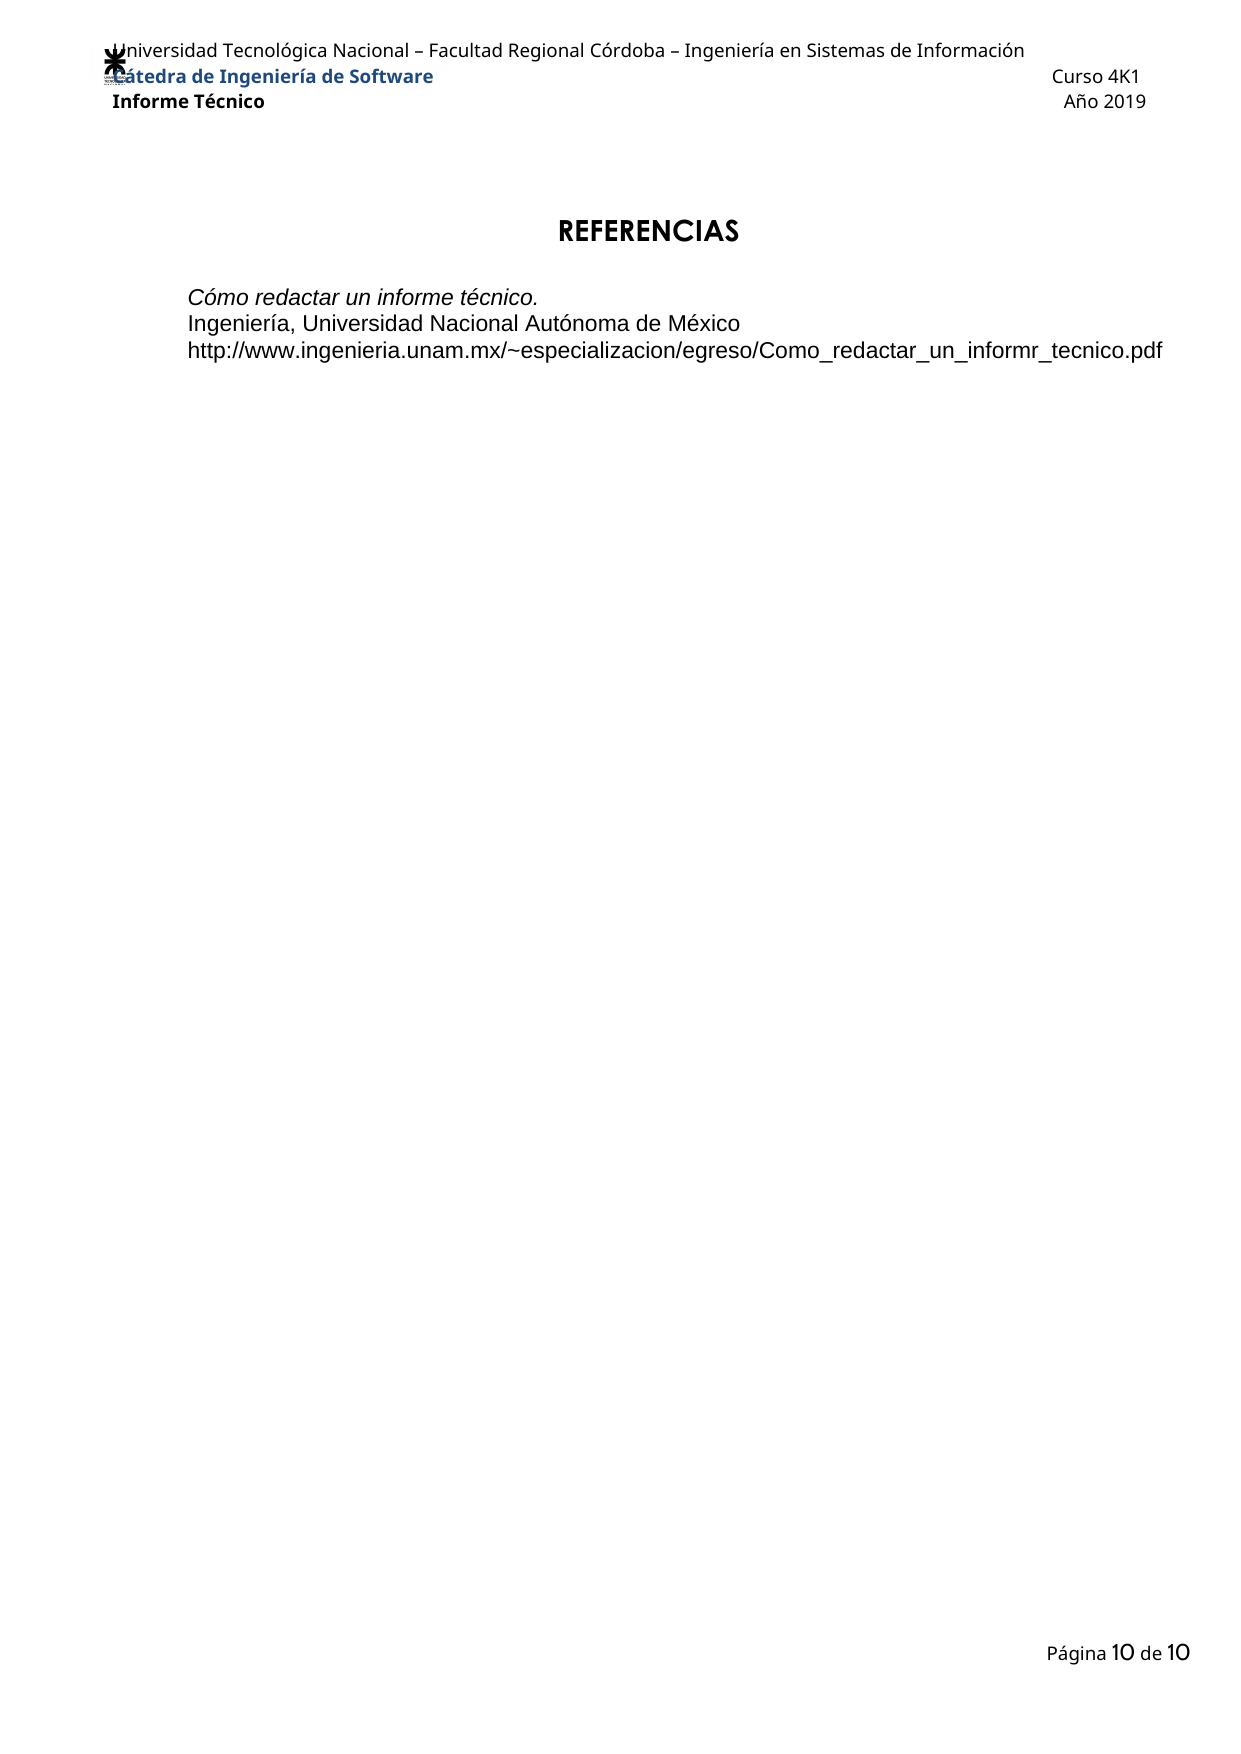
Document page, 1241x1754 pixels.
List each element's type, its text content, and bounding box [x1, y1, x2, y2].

text Ingeniería, Universidad Nacional Autónoma de México [112, 310, 1184, 337]
text http://www.ingenieria.unam.mx/~especializacion/egreso/Como_redactar_un_informr_tecnico.pdf [112, 337, 1184, 363]
picture [90, 49, 141, 85]
subtitle REFERENCIAS [112, 208, 1184, 250]
text Cómo redactar un informe técnico. [112, 284, 1184, 310]
picture [115, 49, 122, 56]
